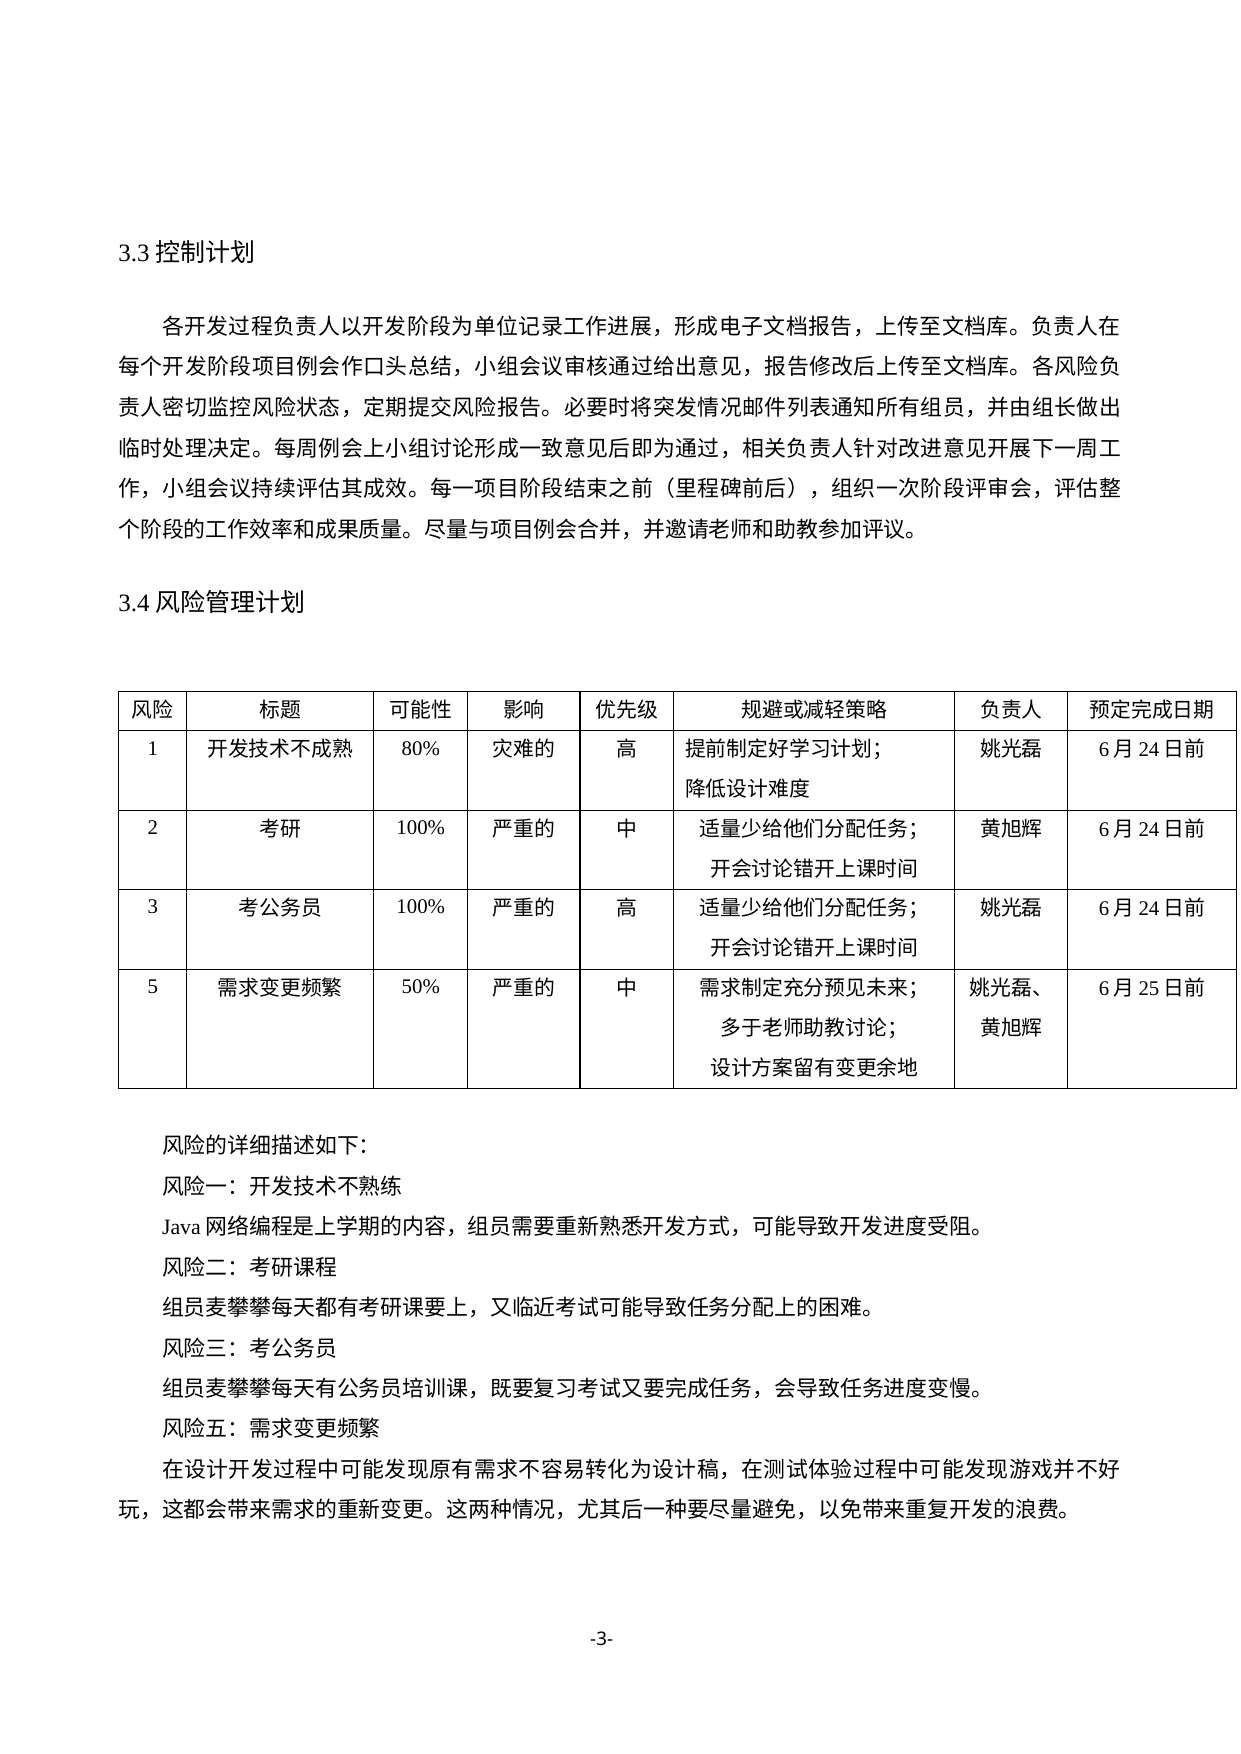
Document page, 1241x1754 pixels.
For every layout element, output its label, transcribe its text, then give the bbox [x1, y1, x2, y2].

table_cell 3 [119, 890, 186, 969]
table_header 标题 [187, 692, 373, 730]
table_header 预定完成日期 [1068, 692, 1236, 730]
table_cell 姚光磊、 黄旭辉 [955, 970, 1067, 1088]
table_cell 高 [581, 731, 673, 810]
text 风险的详细描述如下： [118, 1128, 1122, 1161]
text 各开发过程负责人以开发阶段为单位记录工作进展，形成电子文档报告，上传至文档库。负责人在每个开发阶段项目例会作口头总结，小组会议审核通过给出意见，报告修改后上传至文档库。各风险负责人密切监控风险状态，定期提交风险报告。必要时将突发情况邮件列表通知所有组员，并由组长做出临时处理决定。每周例会上小组讨论形成一致意见后即为通过，相关负责人针对改进意见开展下一周工作，小组会议持续评估其成效。每一项目阶段结束之前（里程碑前后），组织一次阶段评审会，评估整个阶段的工作效率和成果质量。尽量与项目例会合并，并邀请老师和助教参加评议。 [118, 308, 1122, 544]
table_header 优先级 [581, 692, 673, 730]
table_cell 提前制定好学习计划； 降低设计难度 [674, 731, 954, 810]
text 在设计开发过程中可能发现原有需求不容易转化为设计稿，在测试体验过程中可能发现游戏并不好玩，这都会带来需求的重新变更。这两种情况，尤其后一种要尽量避免，以免带来重复开发的浪费。 [118, 1451, 1122, 1524]
table_cell 100% [374, 811, 467, 889]
table_cell 需求制定充分预见未来； 多于老师助教讨论； 设计方案留有变更余地 [674, 970, 954, 1088]
table_cell 100% [374, 890, 467, 969]
table_header 影响 [468, 692, 579, 730]
text Java网络编程是上学期的内容，组员需要重新熟悉开发方式，可能导致开发进度受阻。 [118, 1209, 1122, 1241]
table_header 负责人 [955, 692, 1067, 730]
subtitle 3.4 风险管理计划 [118, 568, 1122, 633]
table_cell 6月24日前 [1068, 890, 1236, 969]
table_header 风险 [119, 692, 186, 730]
table_cell 需求变更频繁 [187, 970, 373, 1088]
table_cell 适量少给他们分配任务； 开会讨论错开上课时间 [674, 890, 954, 969]
table_cell 6月25日前 [1068, 970, 1236, 1088]
table_cell 80% [374, 731, 467, 810]
table_header 规避或减轻策略 [674, 692, 954, 730]
table_header 可能性 [374, 692, 467, 730]
table_cell 中 [581, 811, 673, 889]
text 风险二：考研课程 [118, 1249, 1122, 1282]
table_cell 6月24日前 [1068, 811, 1236, 889]
text 组员麦攀攀每天有公务员培训课，既要复习考试又要完成任务，会导致任务进度变慢。 [118, 1371, 1122, 1403]
table_cell 严重的 [468, 811, 579, 889]
table_cell 适量少给他们分配任务； 开会讨论错开上课时间 [674, 811, 954, 889]
table_cell 灾难的 [468, 731, 579, 810]
table_cell 中 [581, 970, 673, 1088]
text 风险三：考公务员 [118, 1330, 1122, 1363]
table_cell 高 [581, 890, 673, 969]
table_cell 2 [119, 811, 186, 889]
table_cell 开发技术不成熟 [187, 731, 373, 810]
table_cell 黄旭辉 [955, 811, 1067, 889]
table_cell 1 [119, 731, 186, 810]
table_cell 姚光磊 [955, 731, 1067, 810]
table_cell 50% [374, 970, 467, 1088]
table_cell 严重的 [468, 890, 579, 969]
text 组员麦攀攀每天都有考研课要上，又临近考试可能导致任务分配上的困难。 [118, 1290, 1122, 1322]
table_cell 考研 [187, 811, 373, 889]
text 风险一：开发技术不熟练 [118, 1168, 1122, 1201]
table_cell 姚光磊 [955, 890, 1067, 969]
subtitle 3.3 控制计划 [118, 218, 1122, 283]
table_cell 6月24日前 [1068, 731, 1236, 810]
text 风险五：需求变更频繁 [118, 1411, 1122, 1443]
table_cell 5 [119, 970, 186, 1088]
table_cell 严重的 [468, 970, 579, 1088]
table_cell 考公务员 [187, 890, 373, 969]
